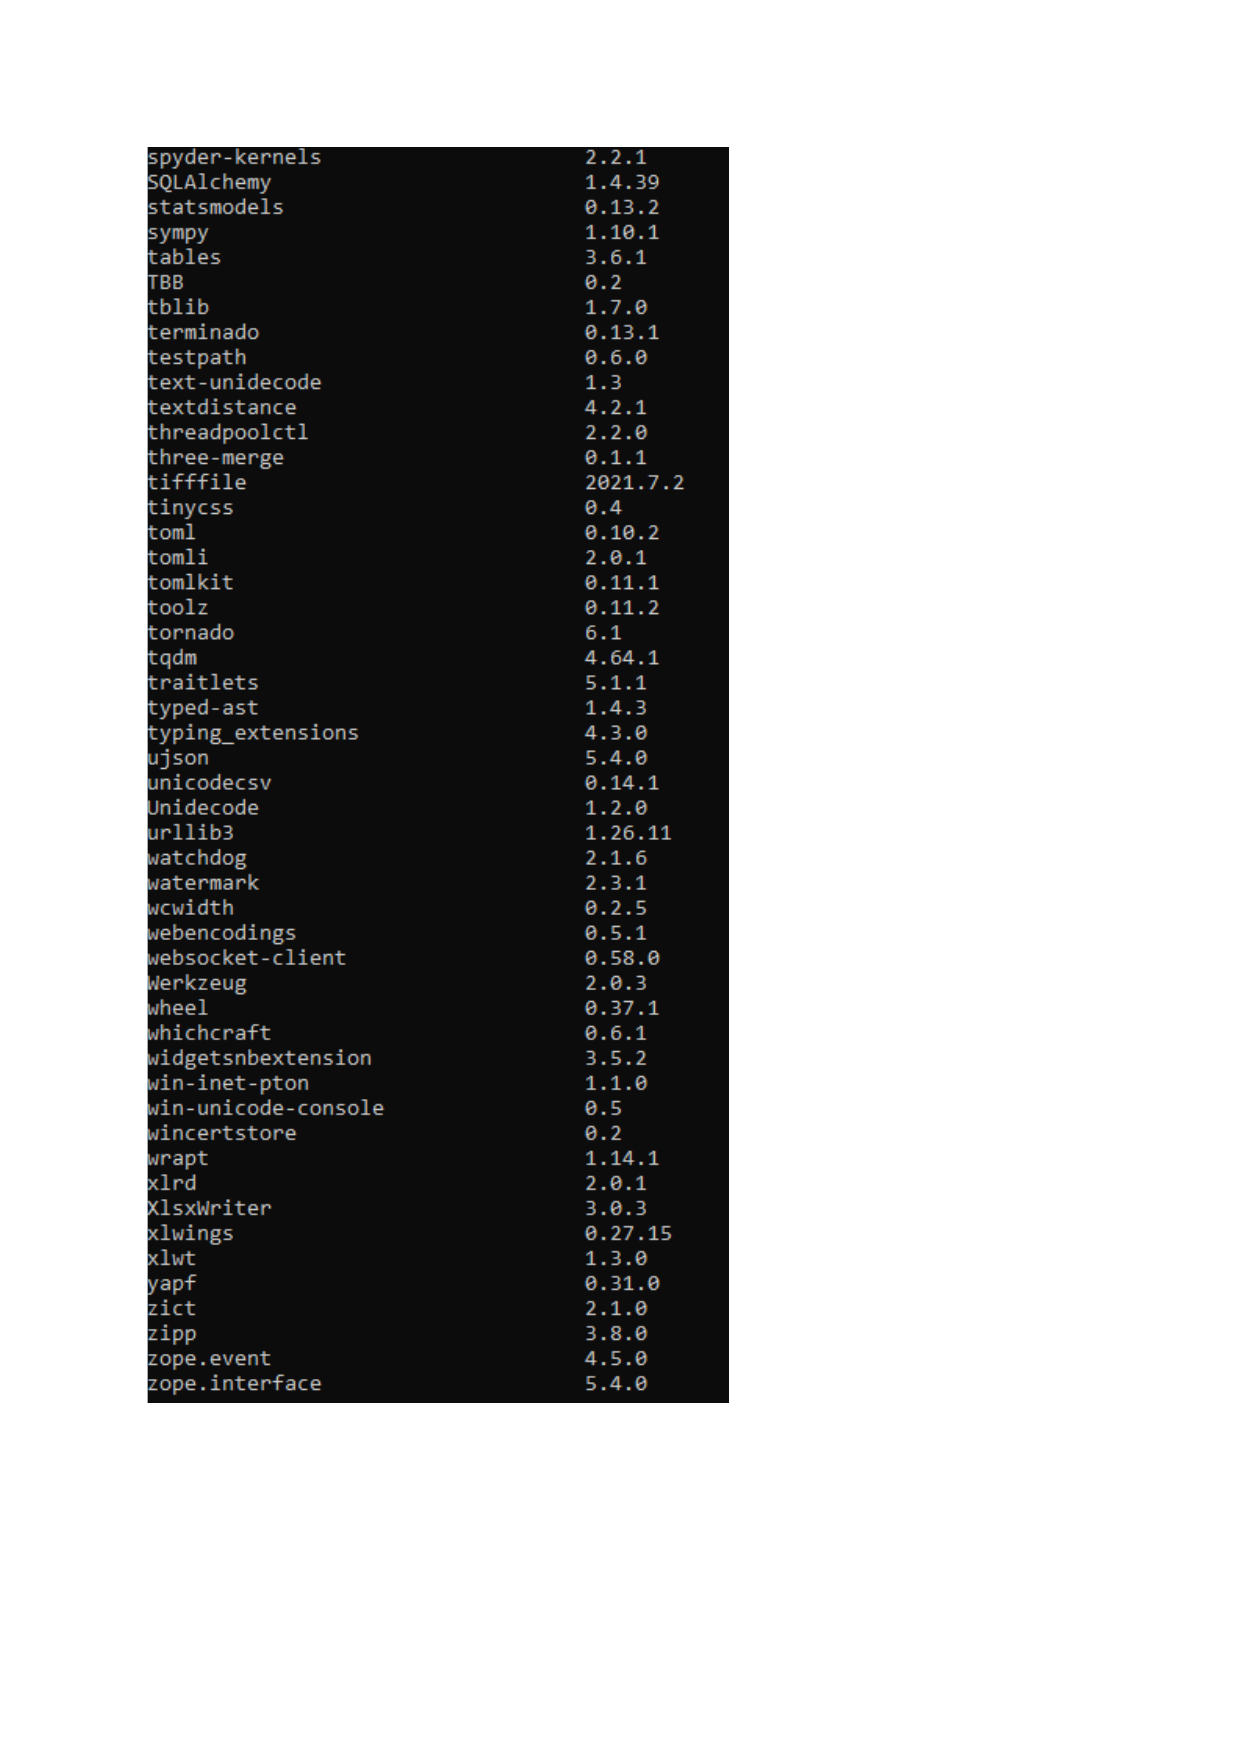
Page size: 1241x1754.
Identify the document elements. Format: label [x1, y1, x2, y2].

picture [147, 147, 729, 1403]
